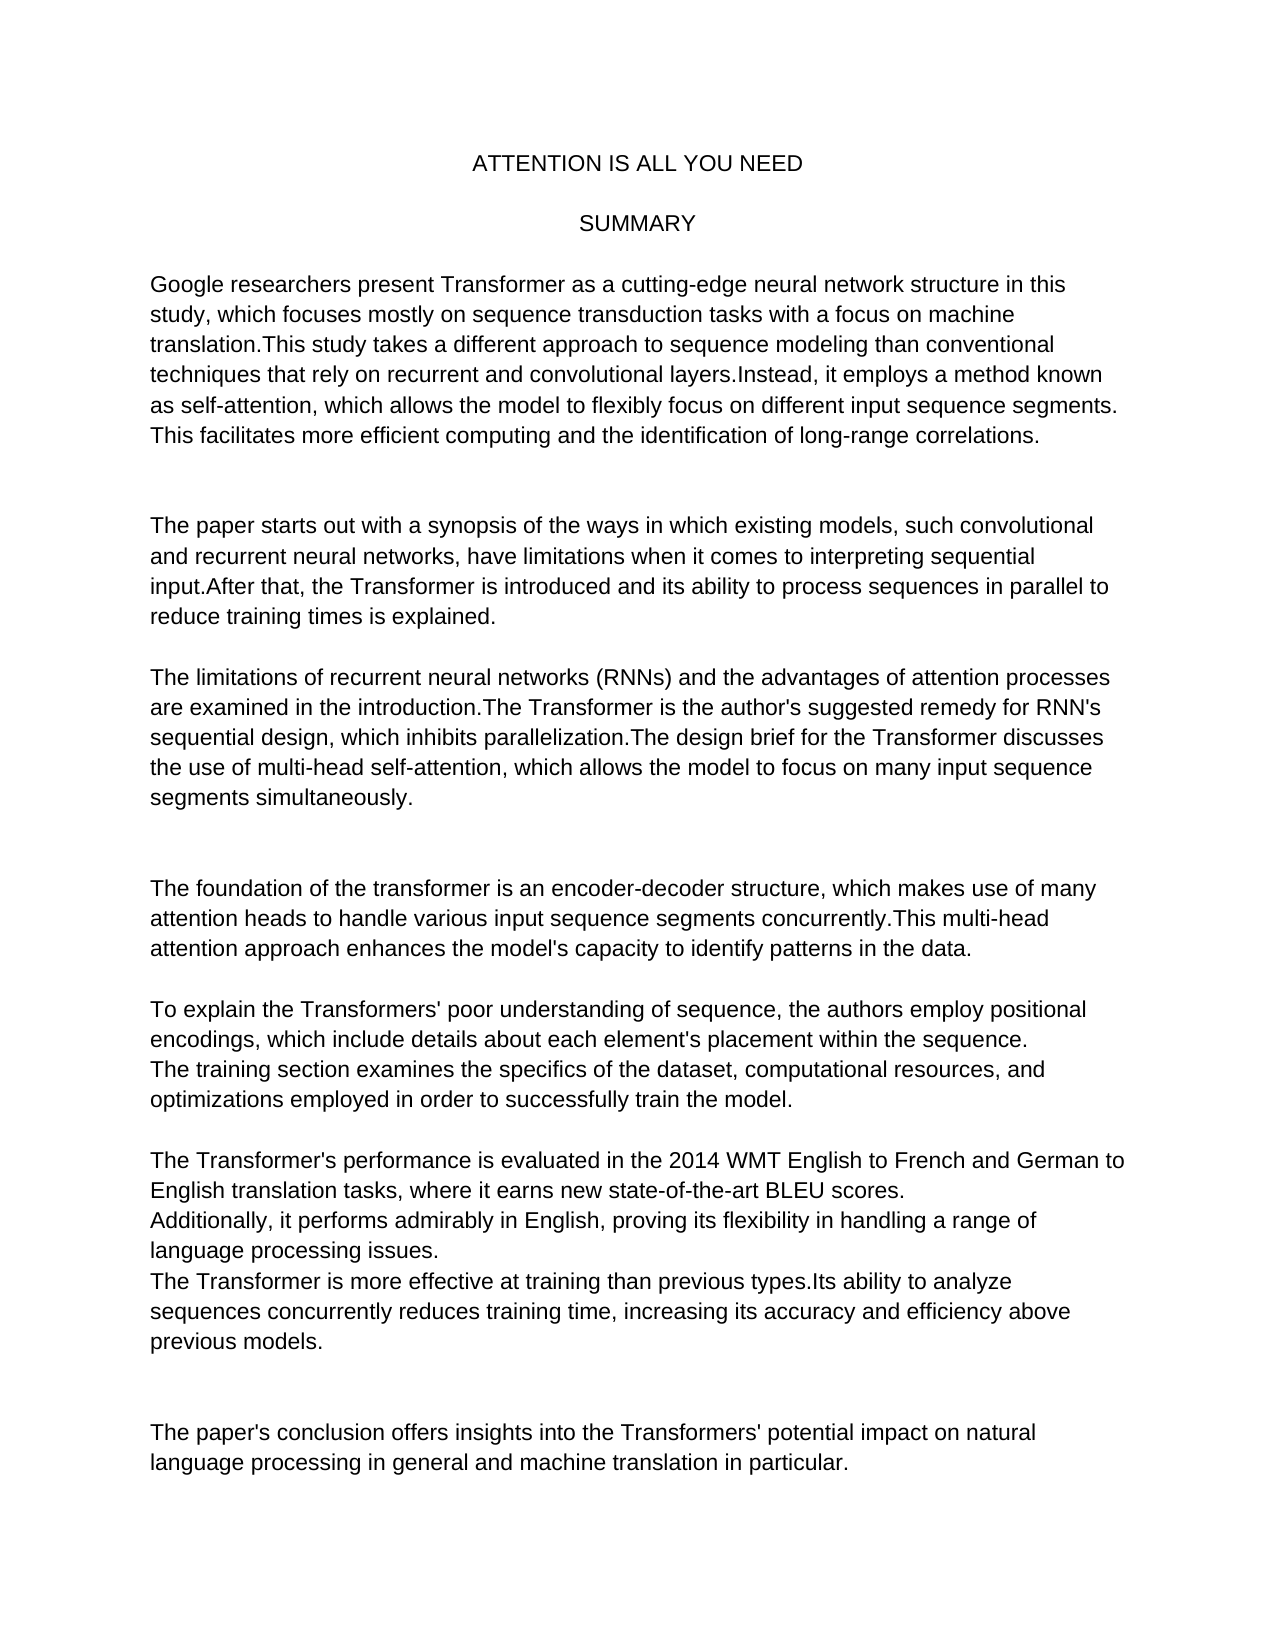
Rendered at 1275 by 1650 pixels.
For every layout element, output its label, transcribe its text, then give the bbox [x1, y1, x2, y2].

text The training section examines the specifics of the dataset, computational resources, and optimizations employed in order to successfully train the model. [150, 1056, 1125, 1113]
text The Transformer's performance is evaluated in the 2014 WMT English to French and German to English translation tasks, where it earns new state-of-the-art BLEU scores. [150, 1147, 1125, 1203]
text Additionally, it performs admirably in English, proving its flexibility in handling a range of language processing issues. [150, 1207, 1125, 1264]
text The Transformer is more effective at training than previous types.Its ability to analyze sequences concurrently reduces training time, increasing its accuracy and efficiency above previous models. [150, 1268, 1125, 1354]
text To explain the Transformers' poor understanding of sequence, the authors employ positional encodings, which include details about each element's placement within the sequence. [150, 996, 1125, 1052]
text The foundation of the transformer is an encoder-decoder structure, which makes use of many attention heads to handle various input sequence segments concurrently.This multi-head attention approach enhances the model's capacity to identify patterns in the data. [150, 875, 1125, 962]
text The limitations of recurrent neural networks (RNNs) and the advantages of attention processes are examined in the introduction.The Transformer is the author's suggested remedy for RNN's sequential design, which inhibits parallelization.The design brief for the Transformer discusses the use of multi-head self-attention, which allows the model to focus on many input sequence segments simultaneously. [150, 663, 1125, 811]
text The paper's conclusion offers insights into the Transformers' potential impact on natural language processing in general and machine translation in particular. [150, 1419, 1125, 1475]
text Google researchers present Transformer as a cutting-edge neural network structure in this study, which focuses mostly on sequence transduction tasks with a focus on machine translation.This study takes a different approach to sequence modeling than conventional techniques that rely on recurrent and convolutional layers.Instead, it employs a method known as self-attention, which allows the model to flexibly focus on different input sequence segments. This facilitates more efficient computing and the identification of long-range correlations. [150, 271, 1125, 448]
text ATTENTION IS ALL YOU NEED [150, 150, 1125, 176]
text SUMMARY [150, 210, 1125, 237]
text The paper starts out with a synopsis of the ways in which existing models, such convolutional and recurrent neural networks, have limitations when it comes to interpreting sequential input.After that, the Transformer is introduced and its ability to process sequences in parallel to reduce training times is explained. [150, 512, 1125, 629]
